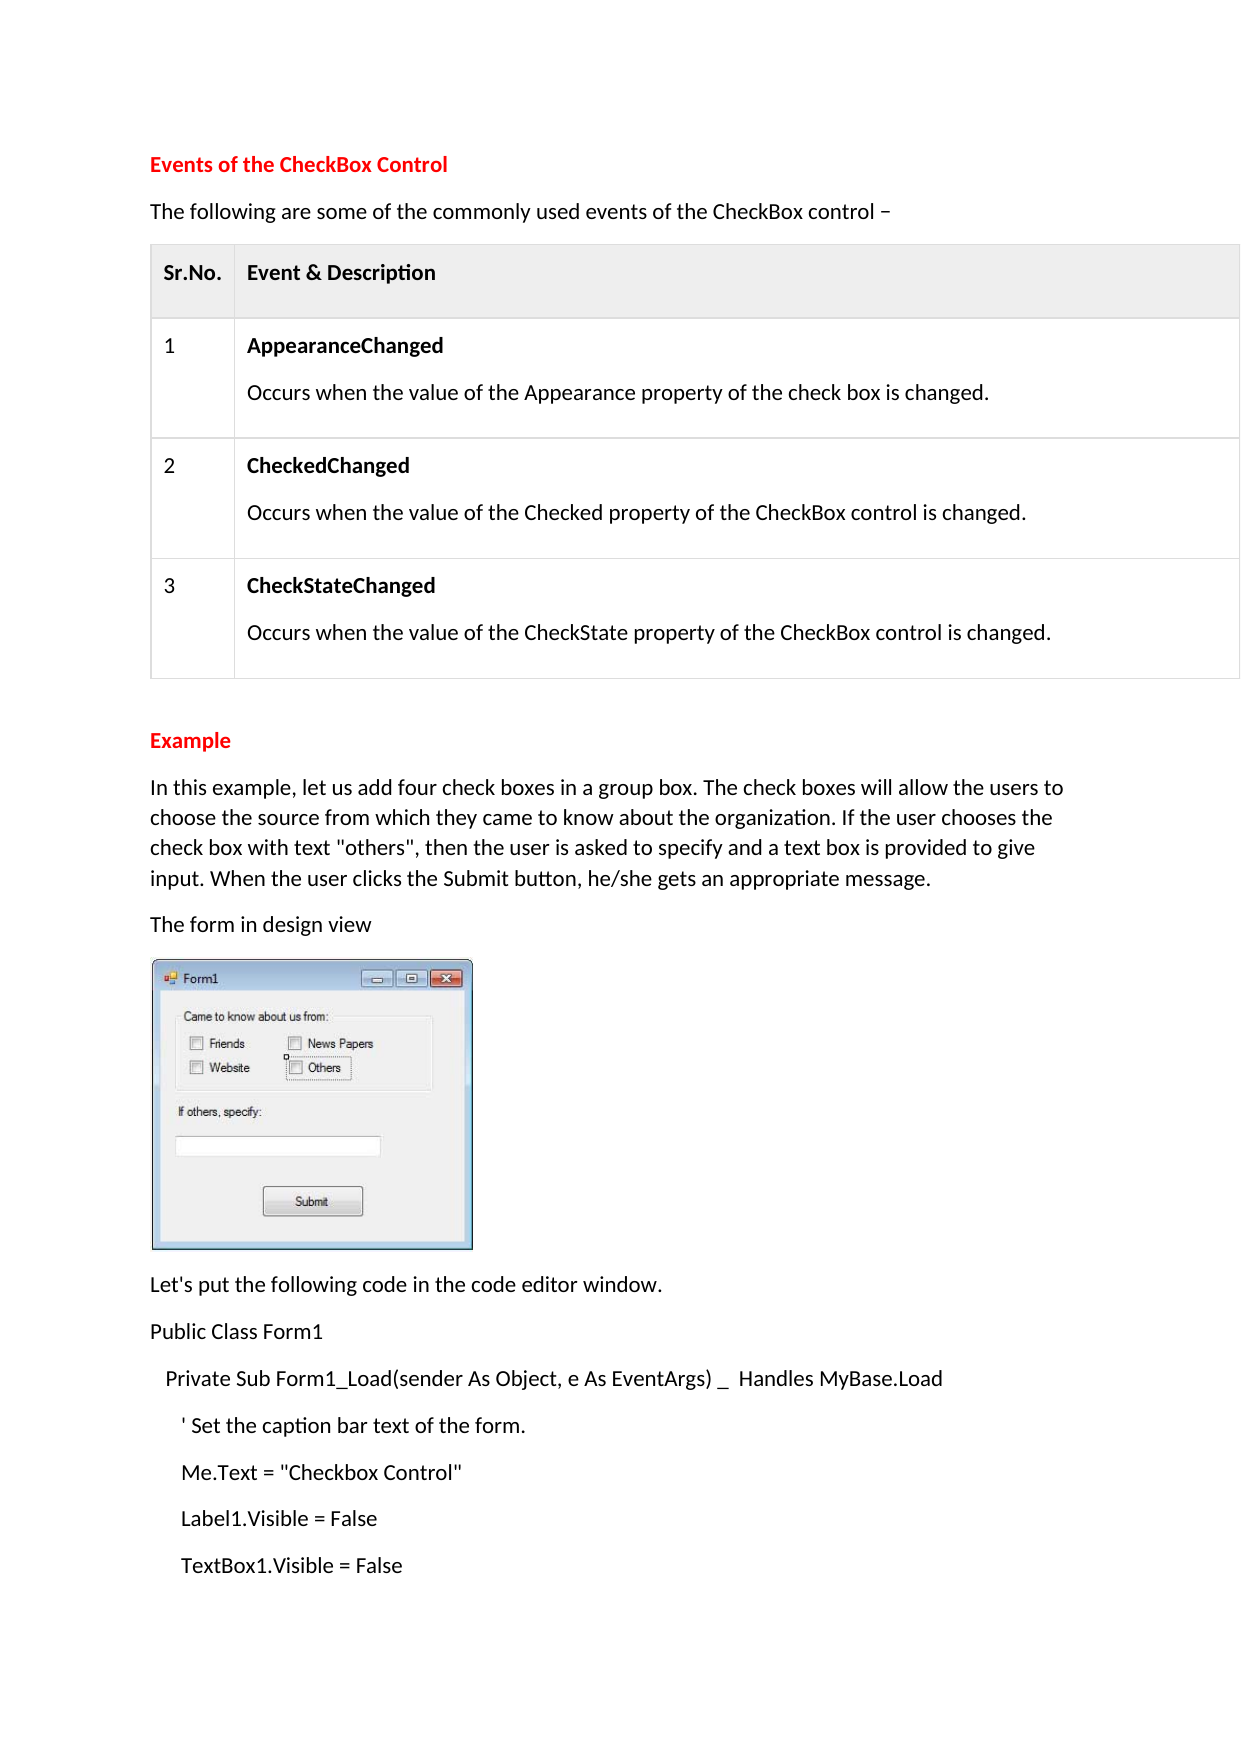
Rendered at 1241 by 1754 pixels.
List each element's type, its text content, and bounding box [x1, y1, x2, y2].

text ' Set the caption bar text of the form. [150, 1411, 1090, 1439]
table_cell 3 [152, 559, 234, 678]
table_cell AppearanceChanged Occurs when the value of the Appearance property of the check box is changed. [235, 319, 1239, 437]
picture [150, 957, 473, 1252]
text Label1.Visible = False [150, 1504, 1090, 1532]
text In this example, let us add four check boxes in a group box. The check boxes will allow the users to choose the source from which they came to know about the organization. If the user chooses the check box with text "others", then the user is asked to specify and a text box is provided to give input. When the user clicks the Submit button, he/she gets an appropriate message. [150, 773, 1090, 892]
text Public Class Form1 [150, 1317, 1090, 1345]
table_cell 2 [152, 439, 234, 557]
table_header Sr.No. [152, 245, 234, 317]
text Events of the CheckBox Control [150, 150, 1090, 178]
text Private Sub Form1_Load(sender As Object, e As EventArgs) _ Handles MyBase.Load [150, 1364, 1090, 1392]
text The following are some of the commonly used events of the CheckBox control − [150, 197, 1090, 225]
table_cell 1 [152, 319, 234, 437]
text TextBox1.Visible = False [150, 1551, 1090, 1579]
table_cell CheckStateChanged Occurs when the value of the CheckState property of the CheckBox control is changed. [235, 559, 1239, 678]
text Example [150, 726, 1090, 754]
text The form in design view [150, 911, 1090, 938]
table_cell CheckedChanged Occurs when the value of the Checked property of the CheckBox control is changed. [235, 439, 1239, 557]
table_header Event & Description [235, 245, 1239, 317]
text Let's put the following code in the code editor window. [150, 1270, 1090, 1298]
text Me.Text = "Checkbox Control" [150, 1458, 1090, 1486]
